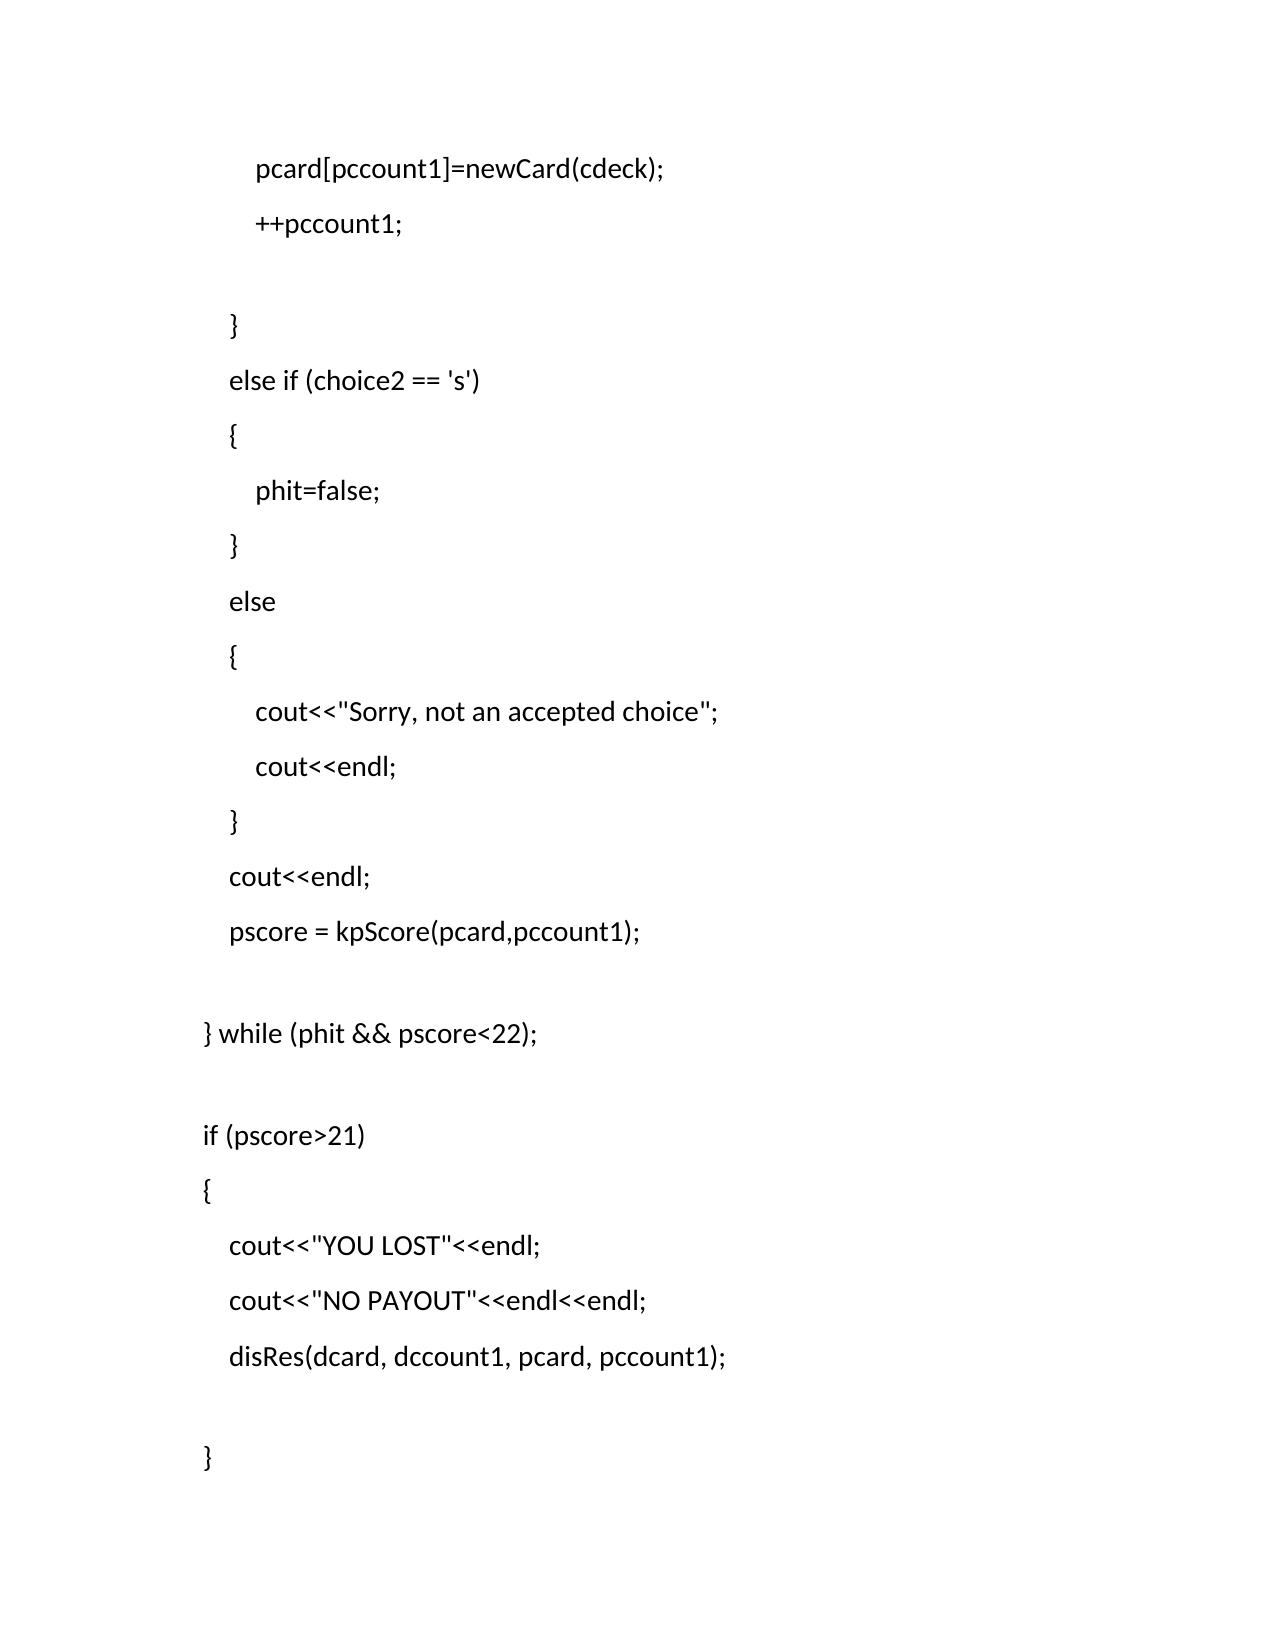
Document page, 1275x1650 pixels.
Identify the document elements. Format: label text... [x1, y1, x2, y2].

text else if (choice2 == 's') [150, 362, 1125, 398]
text ++pccount1; [150, 205, 1125, 241]
text } [150, 527, 1125, 563]
text } [150, 803, 1125, 839]
text cout<<"YOU LOST"<<endl; [150, 1227, 1125, 1263]
text } while (phit && pscore<22); [150, 1015, 1125, 1051]
text cout<<"Sorry, not an accepted choice"; [150, 693, 1125, 728]
text cout<<endl; [150, 858, 1125, 894]
text phit=false; [150, 472, 1125, 508]
text if (pscore>21) [150, 1117, 1125, 1153]
text { [150, 638, 1125, 673]
text cout<<endl; [150, 748, 1125, 783]
text } [150, 307, 1125, 343]
text { [150, 417, 1125, 453]
text pcard[pccount1]=newCard(cdeck); [150, 150, 1125, 186]
text } [150, 1439, 1125, 1475]
text disRes(dcard, dccount1, pcard, pccount1); [150, 1338, 1125, 1373]
text cout<<"NO PAYOUT"<<endl<<endl; [150, 1282, 1125, 1318]
text { [150, 1172, 1125, 1208]
text else [150, 583, 1125, 618]
text pscore = kpScore(pcard,pccount1); [150, 913, 1125, 949]
